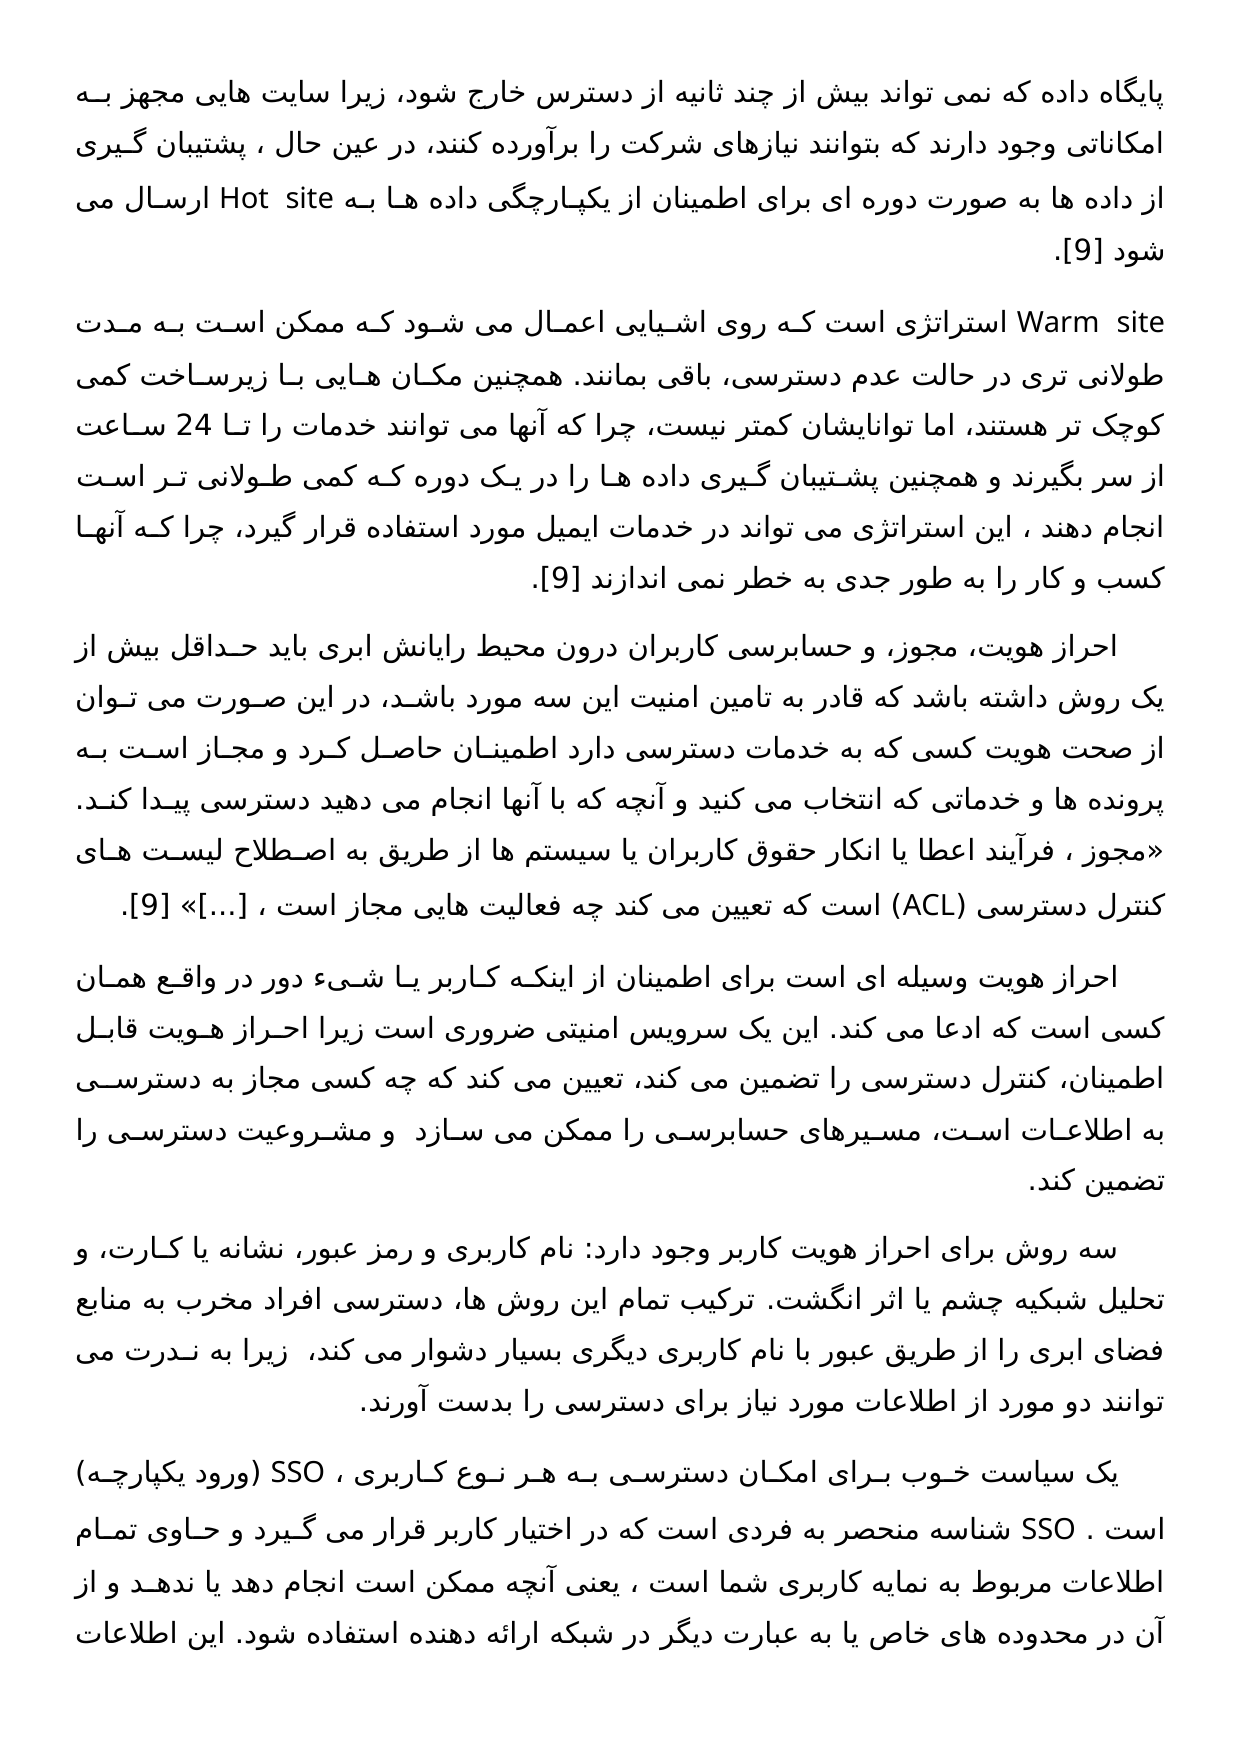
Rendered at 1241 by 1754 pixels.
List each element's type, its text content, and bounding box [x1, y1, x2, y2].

text سه روش برای احراز هویت کاربر وجود دارد: نام کاربری و رمز عبور، نشانه یا کارت، و تحلیل شبکیه چشم یا اثر انگشت. ترکیب تمام این روش ها، دسترسی افراد مخرب به منابع فضای ابری را از طریق عبور با نام کاربری دیگری بسیار دشوار می کند، زیرا به ندرت می توانند دو مورد از اطلاعات مورد نیاز برای دسترسی را بدست آورند. [75, 1231, 1165, 1418]
text احراز هویت، مجوز، و حسابرسی کاربران درون محیط رایانش ابری باید حداقل بیش از یک روش داشته باشد که قادر به تامین امنیت این سه مورد باشد، در این صورت می توان از صحت هویت کسی که به خدمات دسترسی دارد اطمینان حاصل کرد و مجاز است به پرونده ها و خدماتی که انتخاب می کنید و آنچه که با آنها انجام می دهید دسترسی پیدا کند. «مجوز ، فرآیند اعطا یا انکار حقوق کاربران یا سیستم ها از طریق به اصطلاح لیست های کنترل دسترسی (ACL) است که تعیین می کند چه فعالیت هایی مجاز است ، [...]» [9]. [75, 629, 1165, 923]
text احراز هویت وسیله ای است برای اطمینان از اینکه کاربر یا شیء دور در واقع همان کسی است که ادعا می کند. این یک سرویس امنیتی ضروری است زیرا احراز هویت قابل اطمینان، کنترل دسترسی را تضمین می کند، تعیین می کند که چه کسی مجاز به دسترسی به اطلاعات است، مسیرهای حسابرسی را ممکن می سازد و مشروعیت دسترسی را تضمین کند. [75, 960, 1165, 1198]
text Warm site استراتژی است که روی اشیایی اعمال می شود که ممکن است به مدت طولانی تری در حالت عدم دسترسی، باقی بمانند. همچنین مکان هایی با زیرساخت کمی کوچک تر هستند، اما توانایشان کمتر نیست، چرا که آنها می توانند خدمات را تا 24 ساعت از سر بگیرند و همچنین پشتیبان گیری داده ها را در یک دوره که کمی طولانی تر است انجام دهند ، این استراتژی می تواند در خدمات ایمیل مورد استفاده قرار گیرد، چرا که آنها کسب و کار را به طور جدی به خطر نمی اندازند [9]. [75, 301, 1165, 596]
